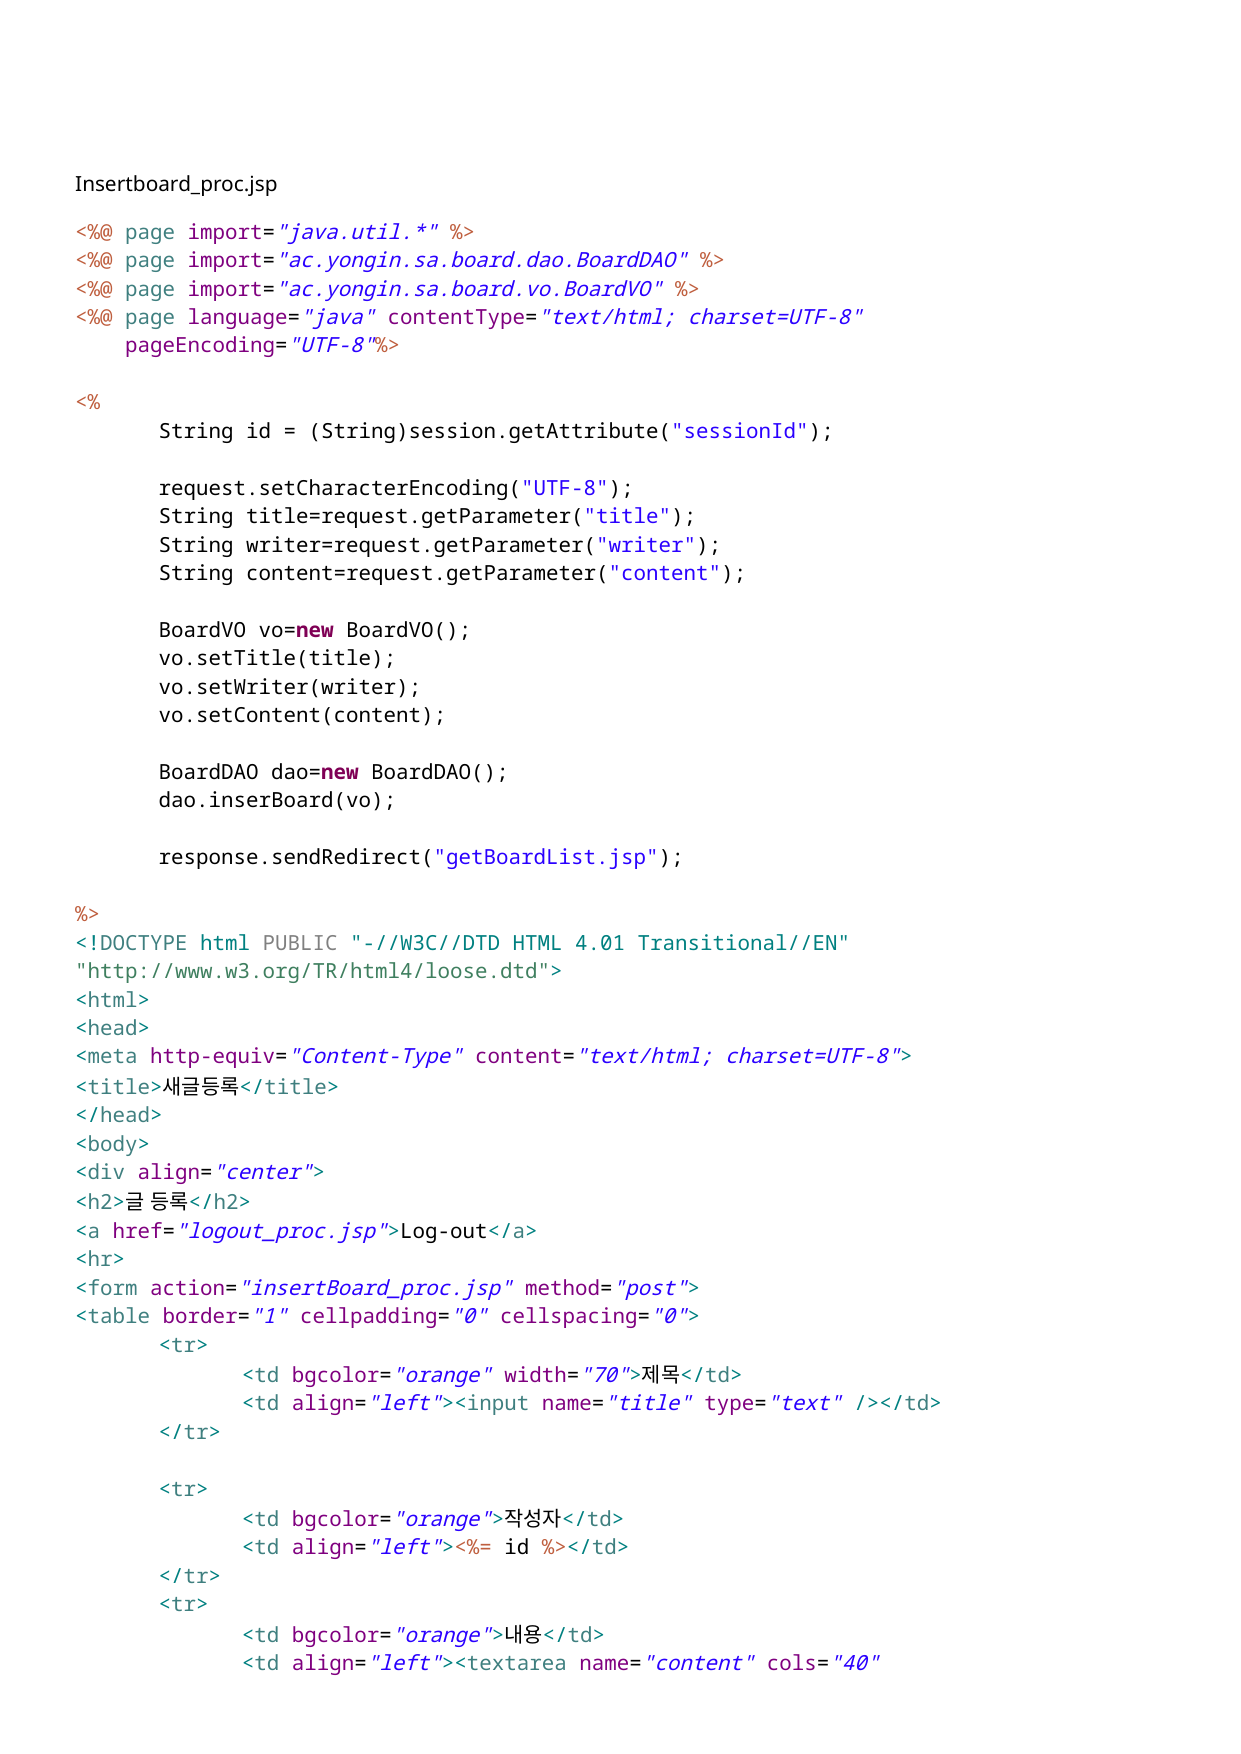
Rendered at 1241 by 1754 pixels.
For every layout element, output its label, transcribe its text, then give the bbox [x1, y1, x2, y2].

text <%@ page import="ac.yongin.sa.board.dao.BoardDAO" %> [75, 245, 1165, 274]
text vo.setWriter(writer); [75, 672, 1165, 700]
text <div align="center"> [75, 1157, 1165, 1186]
text <hr> [75, 1244, 1165, 1273]
text %> [75, 899, 1165, 928]
text vo.setContent(content); [75, 700, 1165, 729]
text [75, 1648, 1165, 1677]
text <%@ page import="ac.yongin.sa.board.vo.BoardVO" %> [75, 274, 1165, 302]
text <td bgcolor="orange" width="70">제목</td> [75, 1358, 1165, 1388]
text <body> [75, 1129, 1165, 1157]
text <td bgcolor="orange">내용</td> [75, 1618, 1165, 1648]
text <a href="logout_proc.jsp">Log-out</a> [75, 1216, 1165, 1244]
text <head> [75, 1013, 1165, 1042]
text <td align="left"><%= id %></td> [75, 1532, 1165, 1561]
text Insertboard_proc.jsp [75, 169, 1165, 198]
text pageEncoding="UTF-8"%> [75, 331, 1165, 359]
text String content=request.getParameter("content"); [75, 558, 1165, 587]
text <td bgcolor="orange">작성자</td> [75, 1502, 1165, 1532]
text <%@ page language="java" contentType="text/html; charset=UTF-8" [75, 302, 1165, 331]
text vo.setTitle(title); [75, 643, 1165, 672]
text <%@ page import="java.util.*" %> [75, 217, 1165, 245]
text response.sendRedirect("getBoardList.jsp"); [75, 842, 1165, 871]
text BoardVO vo=new BoardVO(); [75, 615, 1165, 643]
text <tr> [75, 1474, 1165, 1502]
text <h2>글 등록</h2> [75, 1186, 1165, 1216]
text <table border="1" cellpadding="0" cellspacing="0"> [75, 1301, 1165, 1330]
text request.setCharacterEncoding("UTF-8"); [75, 473, 1165, 501]
text <td align="left"><input name="title" type="text" /></td> [75, 1388, 1165, 1417]
text </tr> [75, 1561, 1165, 1589]
text String title=request.getParameter("title"); [75, 501, 1165, 530]
text String writer=request.getParameter("writer"); [75, 530, 1165, 558]
text <tr> [75, 1589, 1165, 1618]
text <tr> [75, 1330, 1165, 1358]
text <form action="insertBoard_proc.jsp" method="post"> [75, 1273, 1165, 1301]
text <html> [75, 985, 1165, 1013]
text </head> [75, 1100, 1165, 1129]
text String id = (String)session.getAttribute("sessionId"); [75, 416, 1165, 444]
text <% [75, 387, 1165, 416]
text <title>새글등록</title> [75, 1070, 1165, 1100]
text <!DOCTYPE html PUBLIC "-//W3C//DTD HTML 4.01 Transitional//EN" "http://www.w3.org/TR/html4/loose.dtd"> [75, 928, 1165, 985]
text dao.inserBoard(vo); [75, 786, 1165, 814]
text <meta http-equiv="Content-Type" content="text/html; charset=UTF-8"> [75, 1042, 1165, 1070]
text </tr> [75, 1417, 1165, 1445]
text BoardDAO dao=new BoardDAO(); [75, 757, 1165, 786]
